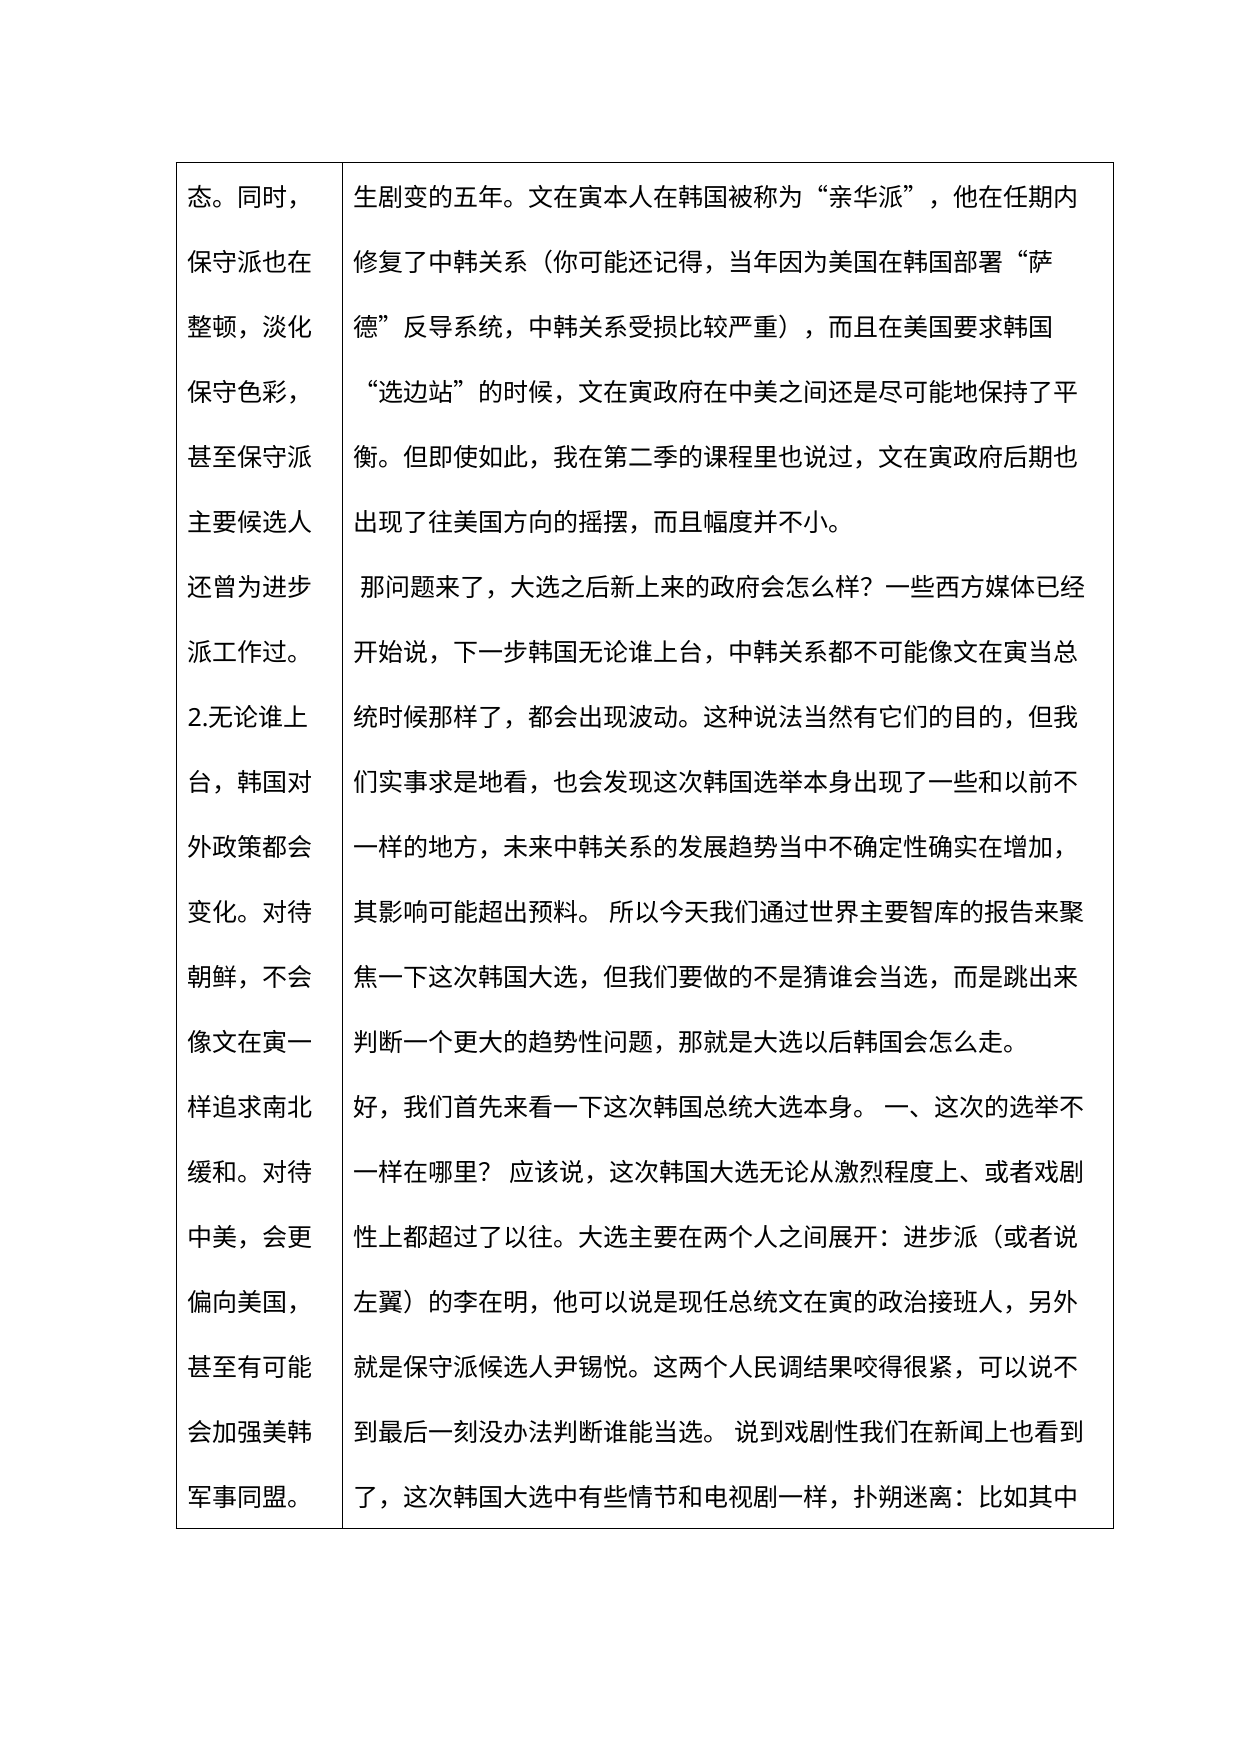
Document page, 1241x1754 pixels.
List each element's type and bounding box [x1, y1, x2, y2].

table_cell [177, 163, 342, 1528]
table_cell [343, 163, 1113, 1528]
